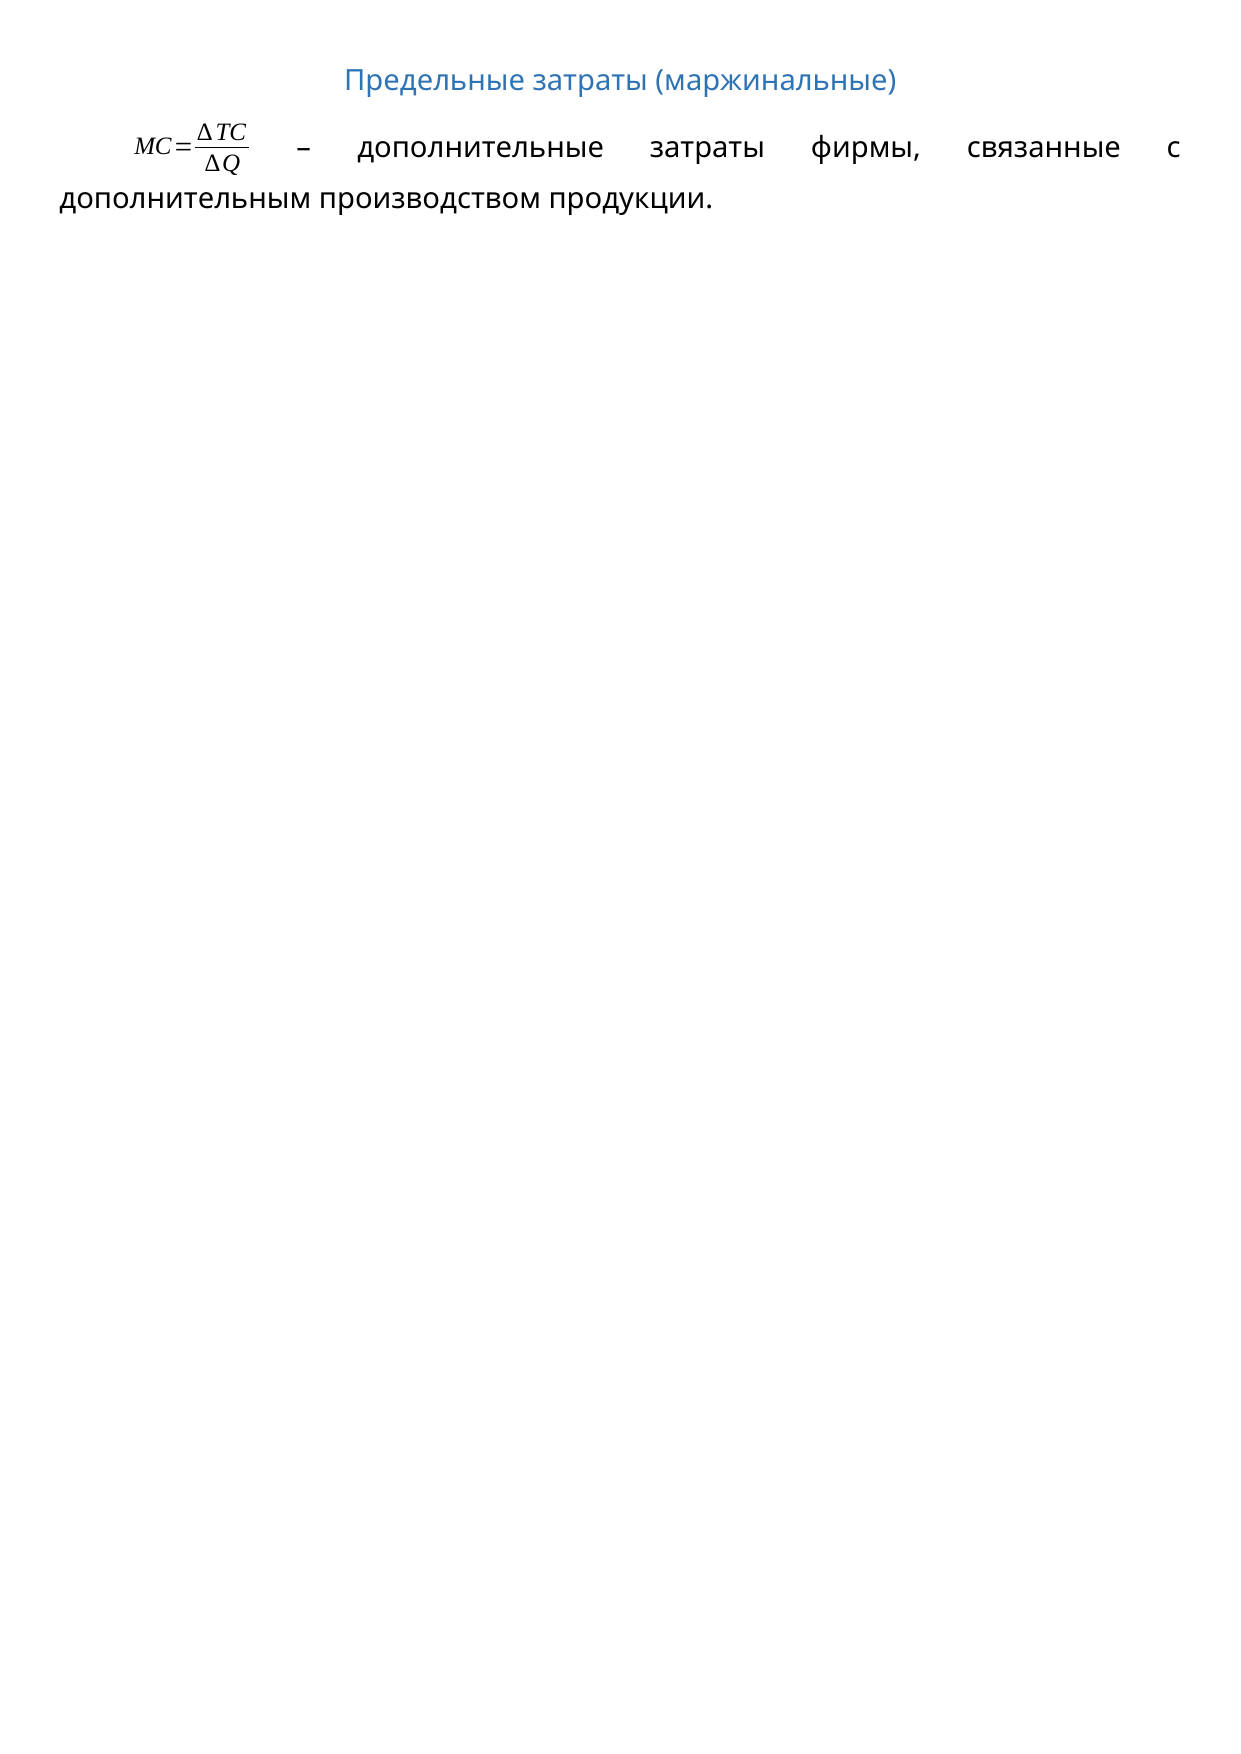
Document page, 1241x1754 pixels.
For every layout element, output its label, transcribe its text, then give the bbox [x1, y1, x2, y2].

text – дополнительные затраты фирмы, связанные с дополнительным производством продукции. [59, 118, 1181, 217]
subtitle Предельные затраты (маржинальные) [59, 59, 1181, 99]
